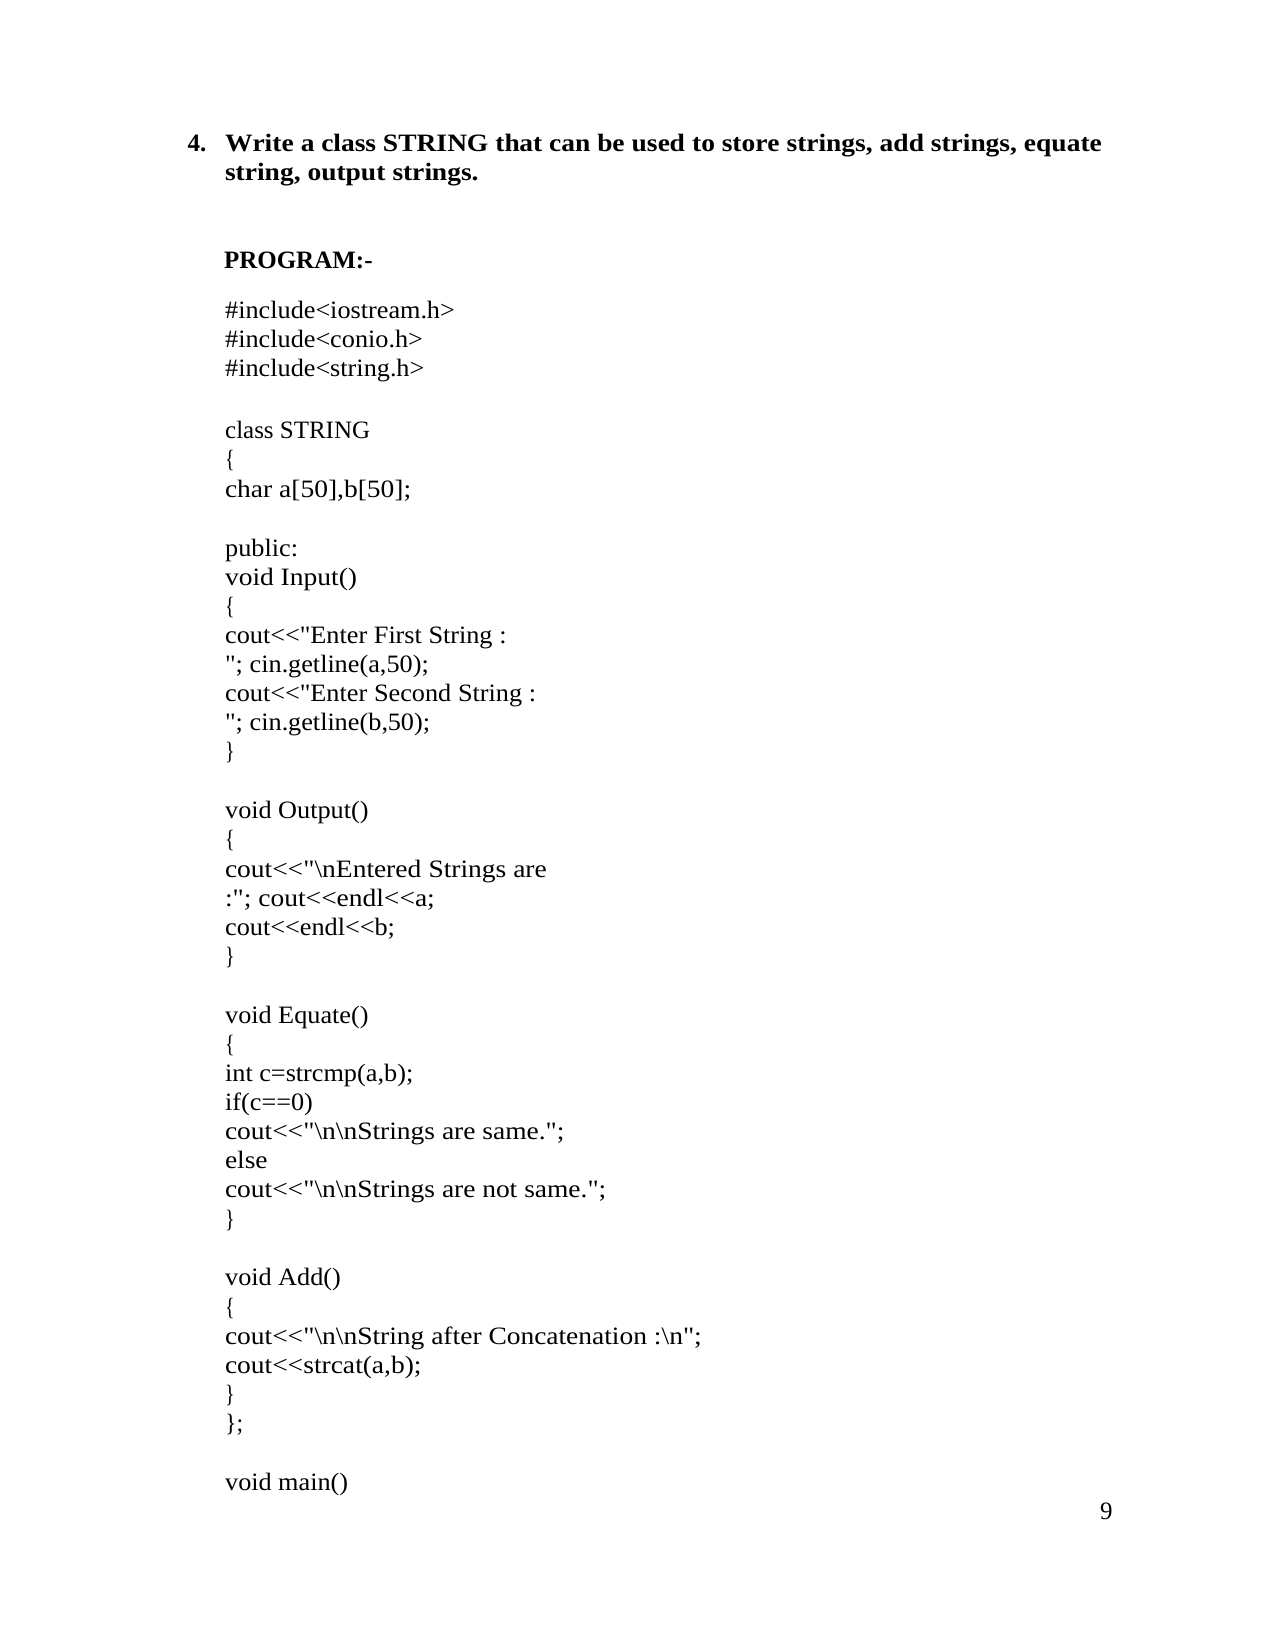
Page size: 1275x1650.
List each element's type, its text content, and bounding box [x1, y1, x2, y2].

text { [225, 1029, 1175, 1058]
text cout<<endl<<b; [225, 912, 1175, 941]
text int c=strcmp(a,b); if(c==0) [225, 1058, 492, 1116]
text { [225, 824, 1175, 853]
text void main() [225, 1467, 1175, 1496]
text } [225, 941, 1175, 970]
text } [225, 1379, 1175, 1408]
text } [225, 1204, 1175, 1232]
text { [225, 1292, 1175, 1321]
text void Add() [225, 1262, 1175, 1291]
subtitle Write a class STRING that can be used to store strings, add strings, equate string, output strings. [187, 128, 1125, 186]
text cout<<"\n\nString after Concatenation :\n"; cout<<strcat(a,b); [225, 1321, 704, 1379]
text class STRING [225, 415, 1175, 444]
text void Output() [225, 795, 1175, 824]
text { [225, 444, 1175, 473]
text } [225, 736, 1175, 765]
text cout<<"\n\nStrings are not same."; [225, 1174, 1175, 1203]
text public: [225, 533, 1175, 561]
text }; [225, 1408, 1175, 1437]
text cout<<"\nEntered Strings are :"; cout<<endl<<a; [225, 854, 572, 912]
text PROGRAM:- [224, 245, 1175, 274]
text { [225, 591, 1175, 620]
text cout<<"Enter Second String : "; cin.getline(b,50); [225, 678, 556, 736]
text cout<<"\n\nStrings are same."; else [225, 1116, 567, 1174]
text void Input() [225, 562, 1175, 591]
text void Equate() [225, 1000, 1175, 1029]
text cout<<"Enter First String : "; cin.getline(a,50); [225, 621, 529, 678]
text #include<iostream.h> #include<conio.h> #include<string.h> [225, 295, 572, 382]
text char a[50],b[50]; [225, 474, 1175, 503]
